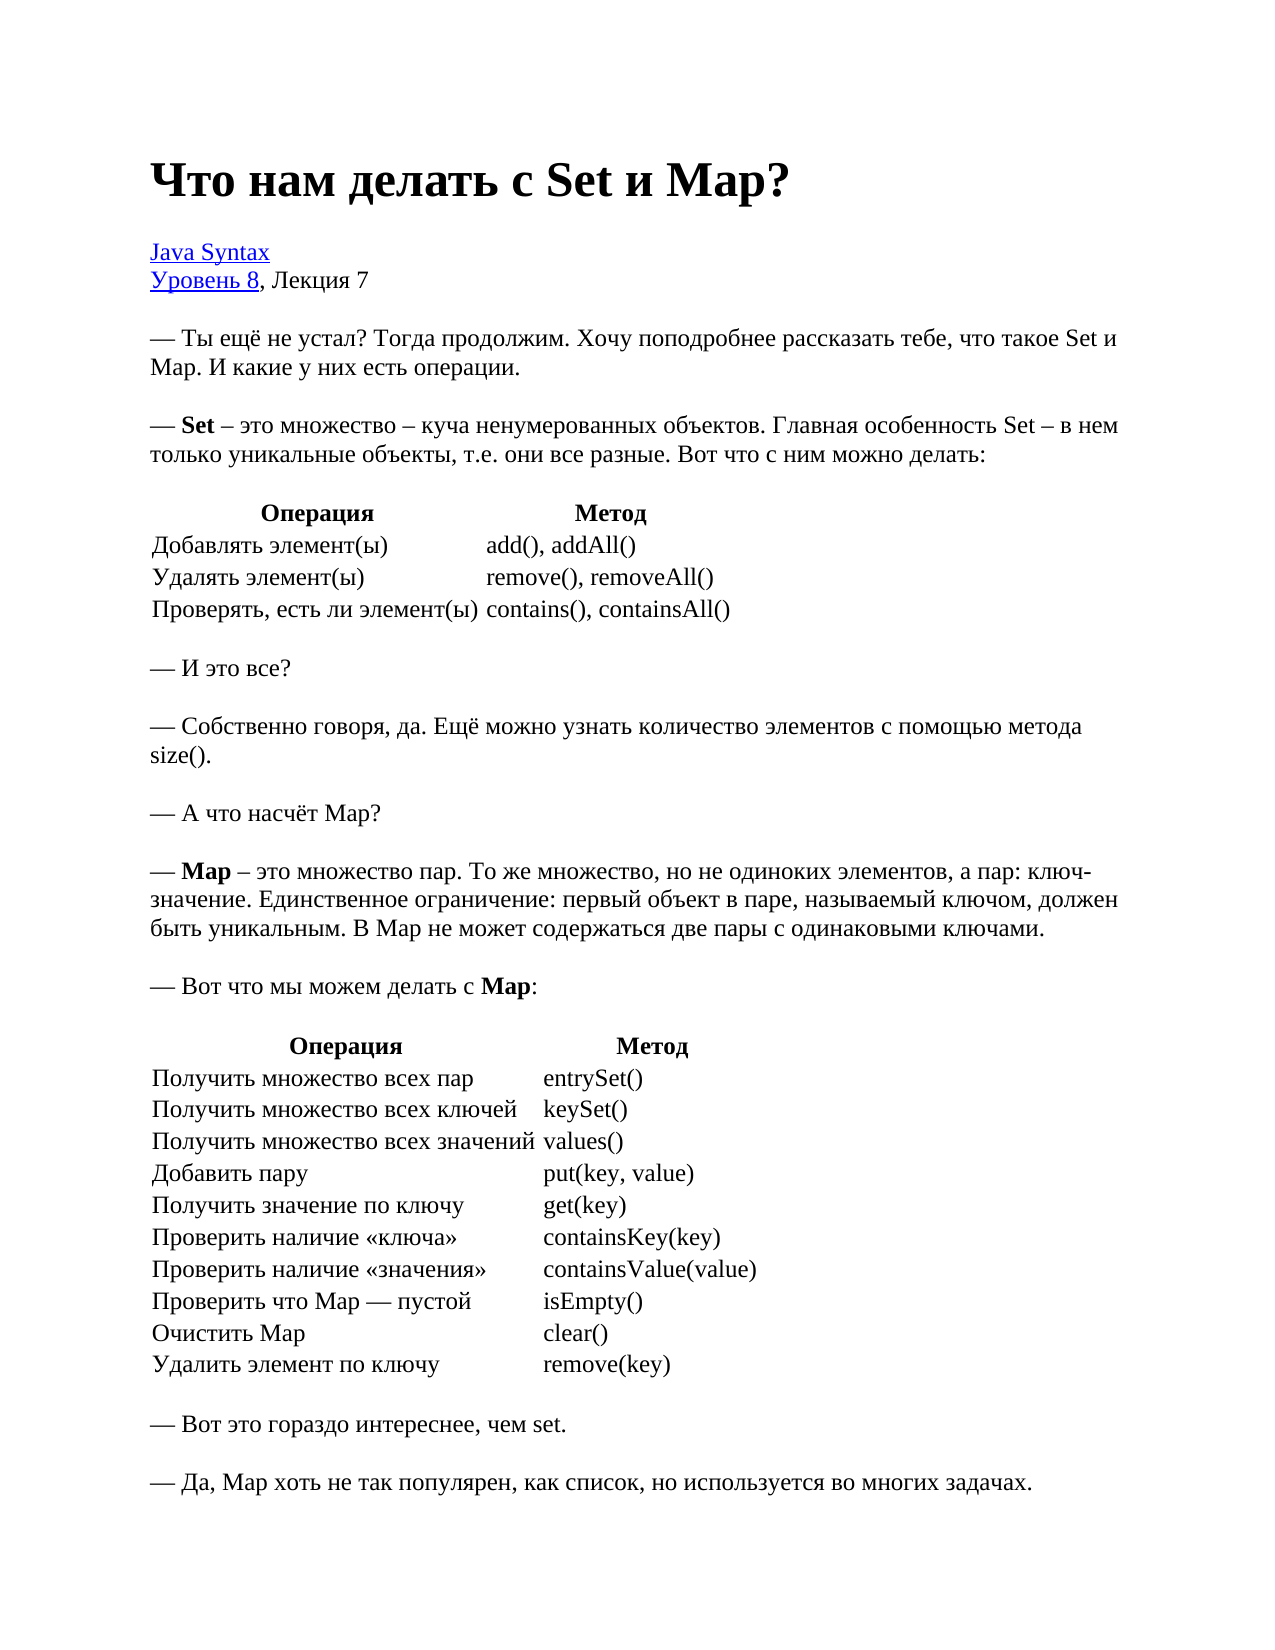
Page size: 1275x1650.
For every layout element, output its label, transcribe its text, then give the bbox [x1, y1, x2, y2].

table_cell Получить множество всех пар [150, 1061, 541, 1093]
table_cell clear() [541, 1316, 763, 1348]
table_header Метод [484, 497, 737, 528]
text — Да, Map хоть не так популярен, как список, но используется во многих задачах. [150, 1467, 1125, 1496]
text — Вот это гораздо интереснее, чем set. [150, 1409, 1125, 1438]
text — Собственно говоря, да. Ещё можно узнать количество элементов с помощью метода size(). [150, 711, 1125, 769]
table_cell remove(), removeAll() [484, 560, 737, 592]
text — Ты ещё не устал? Тогда продолжим. Хочу поподробнее рассказать тебе, что такое Set и Map. И какие у них есть операции. [150, 323, 1125, 381]
table_header Операция [150, 497, 484, 528]
table_cell values() [541, 1125, 763, 1157]
table_cell Удалить элемент по ключу [150, 1348, 541, 1380]
table_cell Проверить что Map — пустой [150, 1284, 541, 1316]
table_cell remove(key) [541, 1348, 763, 1380]
table_cell keySet() [541, 1093, 763, 1125]
table_cell containsKey(key) [541, 1220, 763, 1252]
table_cell containsValue(value) [541, 1252, 763, 1284]
table_cell isEmpty() [541, 1284, 763, 1316]
table_cell add(), addAll() [484, 529, 737, 560]
text Уровень 8, Лекция 7 [150, 265, 1125, 294]
text — Вот что мы можем делать с Map: [150, 971, 1125, 1000]
text Что нам делать с Set и Map? [150, 150, 1125, 207]
table_cell Получить множество всех ключей [150, 1093, 541, 1125]
table_cell Очистить Map [150, 1316, 541, 1348]
table_cell Проверить наличие «ключа» [150, 1220, 541, 1252]
table_cell Проверить наличие «значения» [150, 1252, 541, 1284]
table_cell Добавить пару [150, 1157, 541, 1188]
table_cell contains(), containsAll() [484, 592, 737, 624]
table_cell Добавлять элемент(ы) [150, 529, 484, 560]
table_cell Получить множество всех значений [150, 1125, 541, 1157]
table_cell get(key) [541, 1189, 763, 1220]
table_cell Получить значение по ключу [150, 1189, 541, 1220]
table_header Метод [541, 1029, 763, 1061]
table_cell Удалять элемент(ы) [150, 560, 484, 592]
table_cell Проверять, есть ли элемент(ы) [150, 592, 484, 624]
text Java Syntax [150, 237, 1125, 265]
table_cell put(key, value) [541, 1157, 763, 1188]
text — И это все? [150, 653, 1125, 682]
table_header Операция [150, 1029, 541, 1061]
text — А что насчёт Map? [150, 798, 1125, 827]
text — Set – это множество – куча ненумерованных объектов. Главная особенность Set – в нем только уникальные объекты, т.е. они все разныe. Вот что с ним можно делать: [150, 410, 1125, 467]
table_cell entrySet() [541, 1061, 763, 1093]
text — Map – это множество пар. То же множество, но не одиноких элементов, а пар: ключ-значение. Единственное ограничение: первый объект в паре, называемый ключом, должен быть уникальным. В Map не может содержаться две пары с одинаковыми ключами. [150, 856, 1125, 942]
